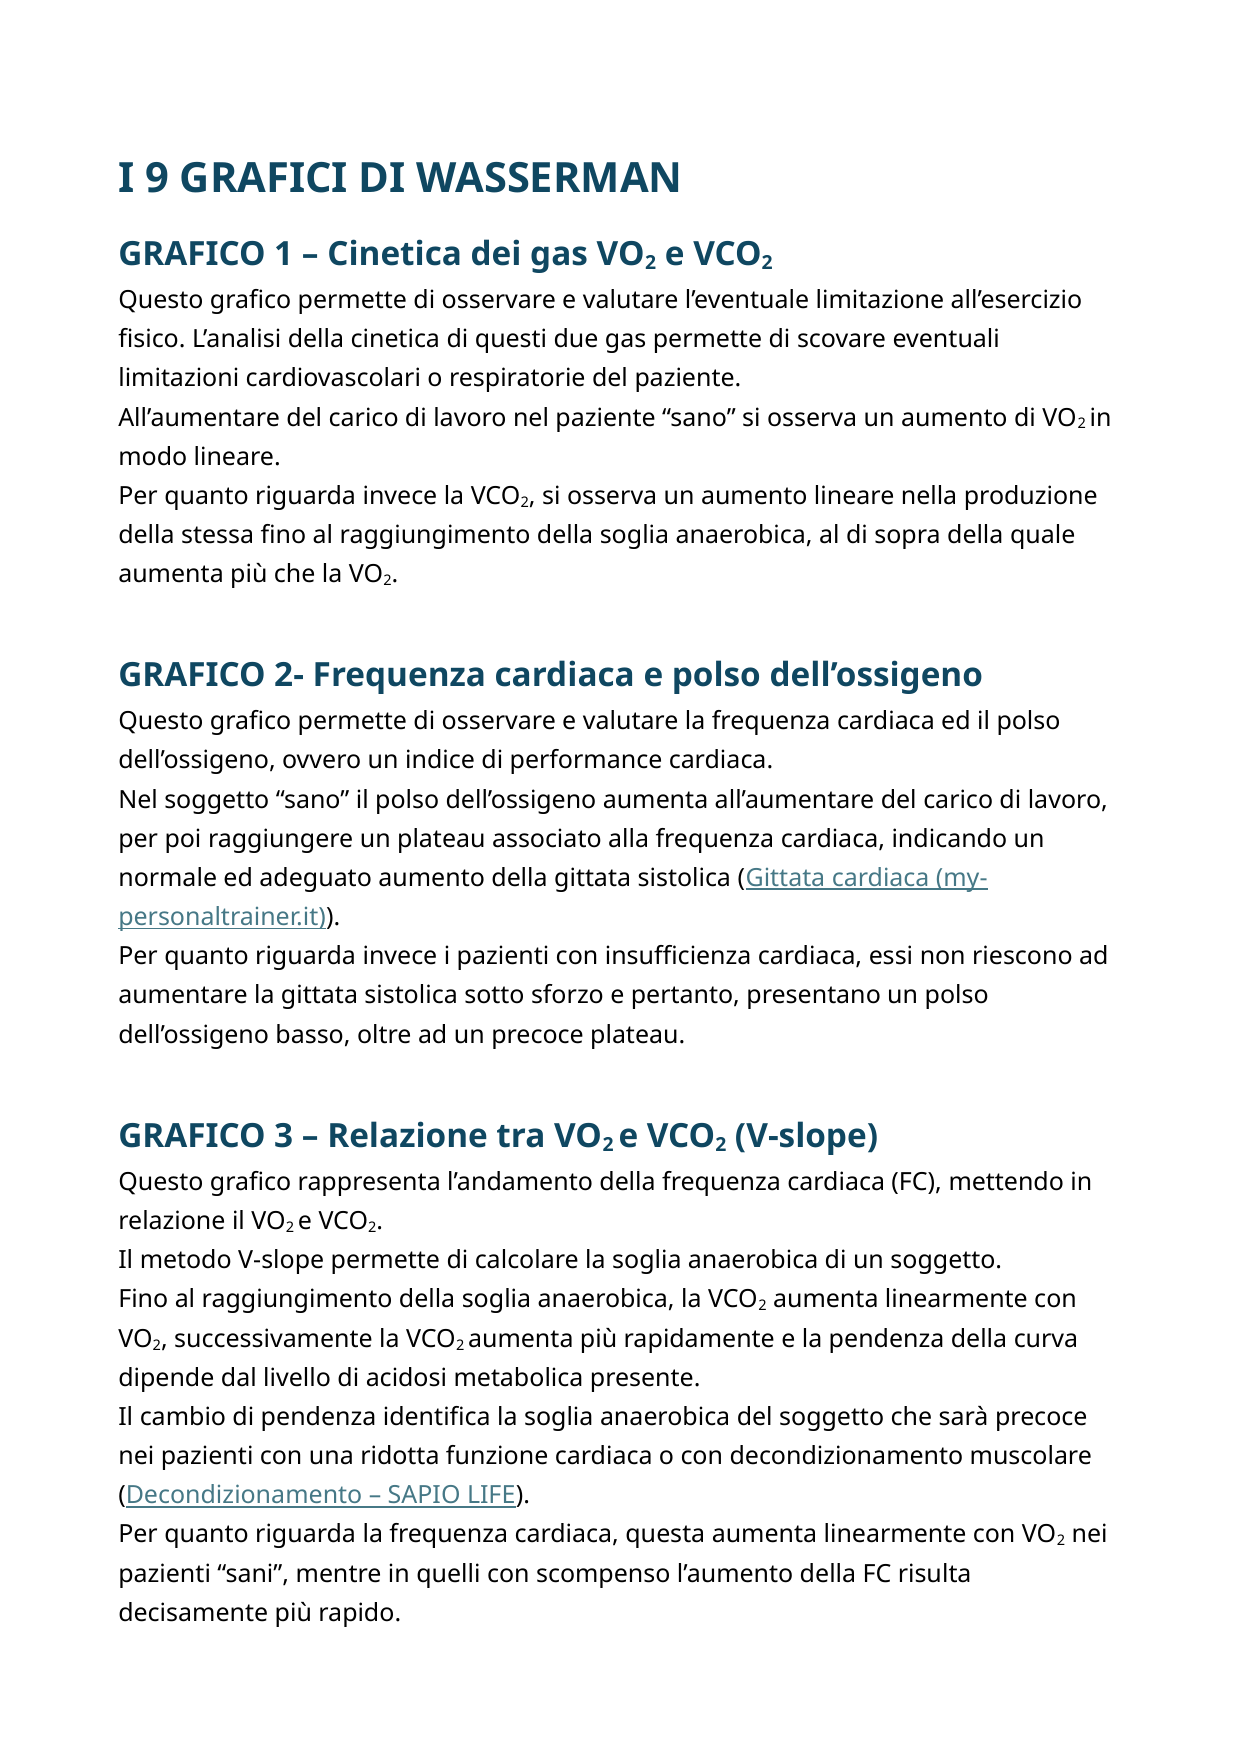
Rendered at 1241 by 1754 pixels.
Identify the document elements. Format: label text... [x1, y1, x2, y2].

text All’aumentare del carico di lavoro nel paziente “sano” si osserva un aumento di VO2 in modo lineare. [118, 399, 1122, 472]
text Il cambio di pendenza identifica la soglia anaerobica del soggetto che sarà precoce nei pazienti con una ridotta funzione cardiaca o con decondizionamento muscolare (Decondizionamento – SAPIO LIFE). [118, 1398, 1122, 1511]
text Fino al raggiungimento della soglia anaerobica, la VCO2 aumenta linearmente con VO2, successivamente la VCO2 aumenta più rapidamente e la pendenza della curva dipende dal livello di acidosi metabolica presente. [118, 1281, 1122, 1393]
text Questo grafico rappresenta l’andamento della frequenza cardiaca (FC), mettendo in relazione il VO2 e VCO2. [118, 1163, 1122, 1237]
text Il metodo V-slope permette di calcolare la soglia anaerobica di un soggetto. [118, 1242, 1122, 1276]
text Per quanto riguarda la frequenza cardiaca, questa aumenta linearmente con VO2 nei pazienti “sani”, mentre in quelli con scompenso l’aumento della FC risulta decisamente più rapido. [118, 1516, 1122, 1628]
text Nel soggetto “sano” il polso dell’ossigeno aumenta all’aumentare del carico di lavoro, per poi raggiungere un plateau associato alla frequenza cardiaca, indicando un normale ed adeguato aumento della gittata sistolica (Gittata cardiaca (my-personaltrainer.it)). [118, 781, 1122, 933]
subtitle GRAFICO 3 – Relazione tra VO2 e VCO2 (V-slope) [118, 1111, 1122, 1157]
text Questo grafico permette di osservare e valutare l’eventuale limitazione all’esercizio fisico. L’analisi della cinetica di questi due gas permette di scovare eventuali limitazioni cardiovascolari o respiratorie del paziente. [118, 282, 1122, 394]
text Per quanto riguarda invece la VCO2, si osserva un aumento lineare nella produzione della stessa fino al raggiungimento della soglia anaerobica, al di sopra della quale aumenta più che la VO2. [118, 477, 1122, 590]
text Questo grafico permette di osservare e valutare la frequenza cardiaca ed il polso dell’ossigeno, ovvero un indice di performance cardiaca. [118, 703, 1122, 776]
subtitle GRAFICO 2- Frequenza cardiaca e polso dell’ossigeno [118, 651, 1122, 696]
subtitle I 9 GRAFICI DI WASSERMAN [118, 148, 1122, 204]
subtitle GRAFICO 1 – Cinetica dei gas VO2 e VCO2 [118, 229, 1122, 275]
text Per quanto riguarda invece i pazienti con insufficienza cardiaca, essi non riescono ad aumentare la gittata sistolica sotto sforzo e pertanto, presentano un polso dell’ossigeno basso, oltre ad un precoce plateau. [118, 938, 1122, 1050]
